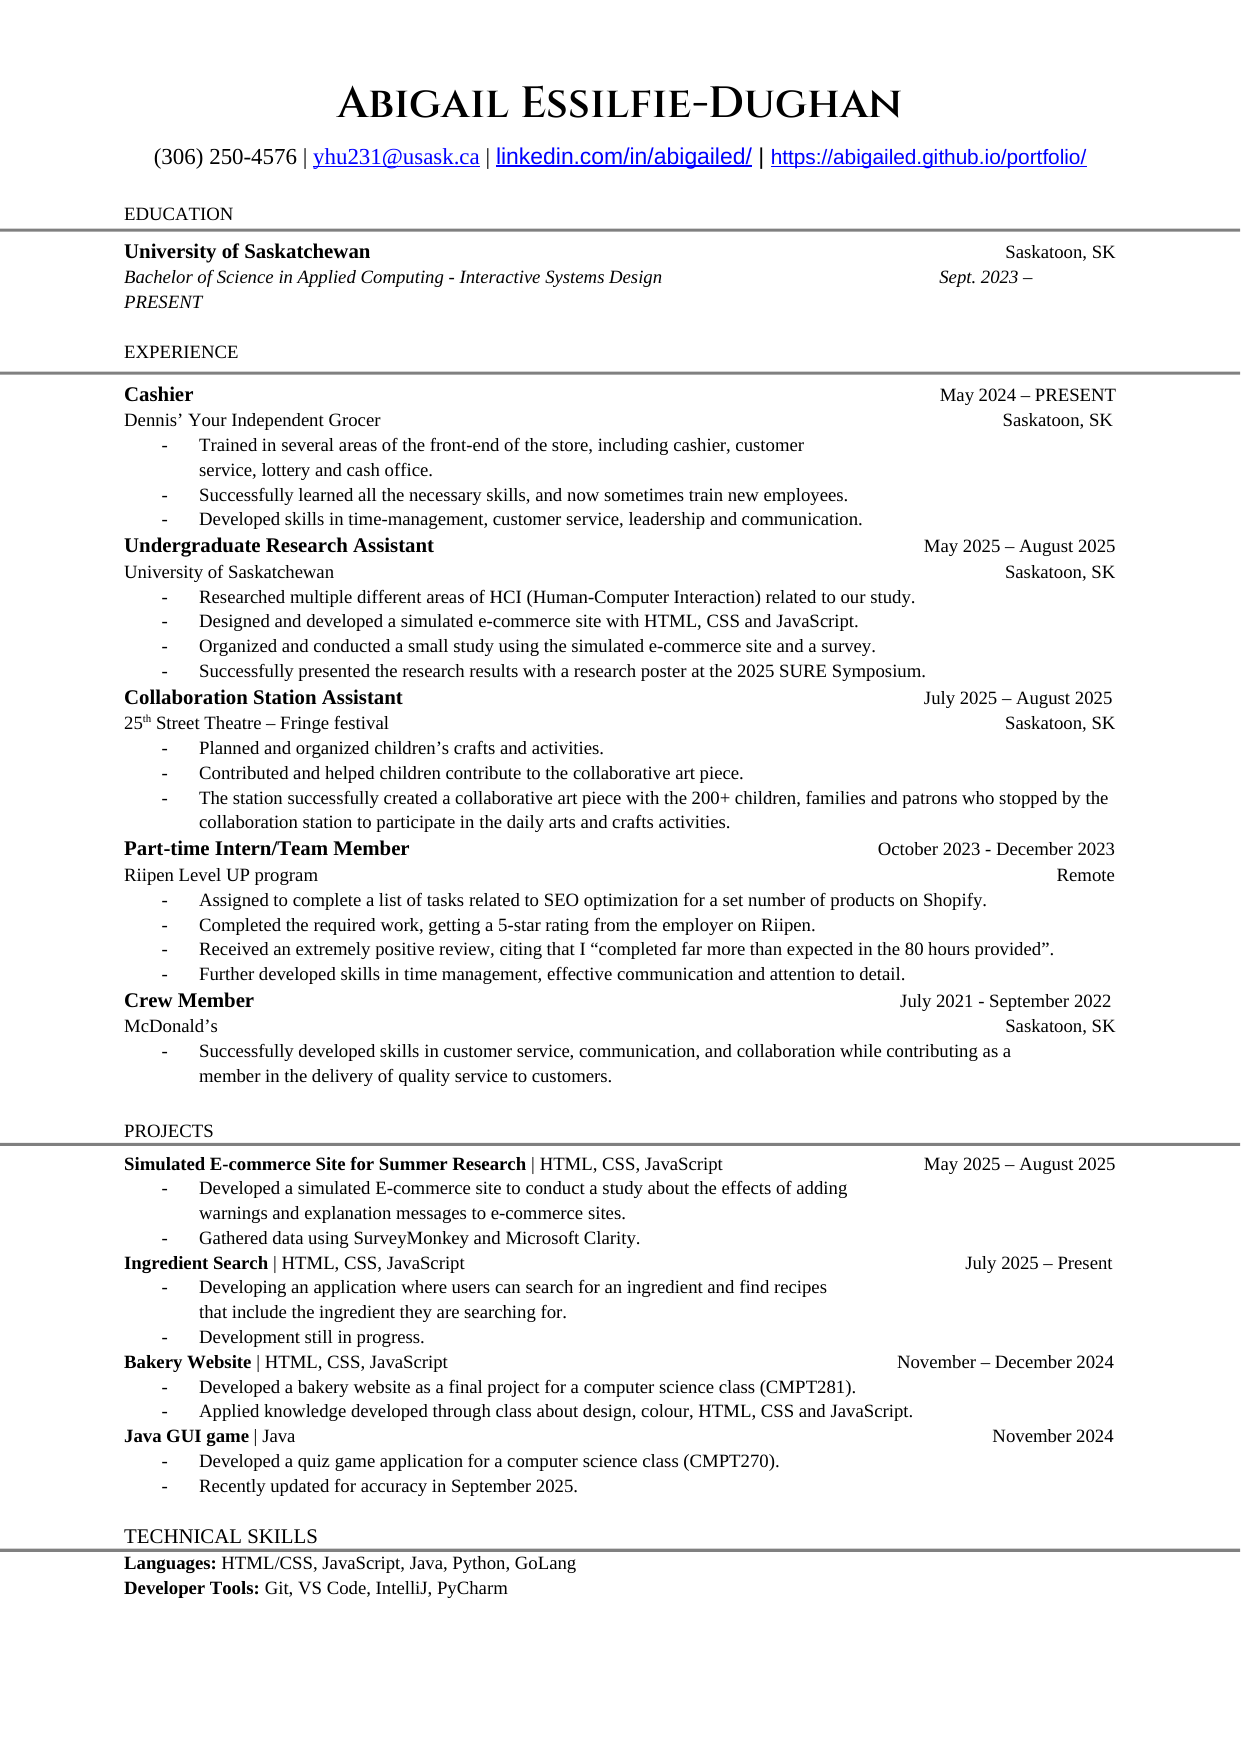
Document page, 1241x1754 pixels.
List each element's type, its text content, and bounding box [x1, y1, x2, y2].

list Contributed and helped children contribute to the collaborative art piece. [161, 762, 1116, 783]
list service, lottery and cash office. [199, 459, 1116, 480]
list Successfully learned all the necessary skills, and now sometimes train new employees. [161, 483, 1116, 505]
text Riipen Level UP program Remote [124, 864, 1116, 885]
list Further developed skills in time management, effective communication and attention to detail. [161, 963, 1116, 984]
text EXPERIENCE [124, 341, 1116, 362]
list Designed and developed a simulated e-commerce site with HTML, CSS and JavaScript. [161, 610, 1116, 632]
list Applied knowledge developed through class about design, colour, HTML, CSS and JavaScript. [161, 1400, 1116, 1422]
list Received an extremely positive review, citing that I “completed far more than expected in the 80 hours provided”. [161, 938, 1116, 960]
list member in the delivery of quality service to customers. [199, 1065, 1116, 1087]
text Simulated E-commerce Site for Summer Research | HTML, CSS, JavaScript May 2025 – August 2025 [124, 1145, 1116, 1174]
text University of Saskatchewan Saskatoon, SK [124, 561, 1116, 582]
text Undergraduate Research Assistant May 2025 – August 2025 [124, 533, 1116, 557]
text University of Saskatchewan Saskatoon, SK [124, 228, 1116, 263]
text EDUCATION [124, 203, 1116, 225]
list Completed the required work, getting a 5-star rating from the employer on Riipen. [161, 913, 1116, 935]
list Organized and conducted a small study using the simulated e-commerce site and a survey. [161, 635, 1116, 657]
list that include the ingredient they are searching for. [199, 1301, 1116, 1323]
text Developer Tools: Git, VS Code, IntelliJ, PyCharm [124, 1577, 1116, 1598]
text Bakery Website | HTML, CSS, JavaScript November – December 2024 [124, 1351, 1116, 1372]
list Recently updated for accuracy in September 2025. [161, 1475, 1116, 1496]
list Developed a quiz game application for a computer science class (CMPT270). [161, 1450, 1116, 1472]
list Researched multiple different areas of HCI (Human-Computer Interaction) related to our study. [161, 586, 1116, 607]
list Developed a simulated E-commerce site to conduct a study about the effects of adding [161, 1177, 1116, 1199]
text Bachelor of Science in Applied Computing - Interactive Systems Design Sept. 2023 – PRESENT [124, 266, 1116, 312]
text Java GUI game | Java November 2024 [124, 1425, 1116, 1447]
text Collaboration Station Assistant July 2025 – August 2025 [124, 685, 1116, 709]
list Developing an application where users can search for an ingredient and find recipes [161, 1276, 1116, 1298]
text McDonald’s Saskatoon, SK [124, 1015, 1116, 1037]
list Successfully developed skills in customer service, communication, and collaboration while contributing as a [161, 1040, 1116, 1062]
list warnings and explanation messages to e-commerce sites. [199, 1202, 1116, 1224]
list Planned and organized children’s crafts and activities. [161, 737, 1116, 759]
list Developed a bakery website as a final project for a computer science class (CMPT281). [161, 1376, 1116, 1397]
text Dennis’ Your Independent Grocer Saskatoon, SK [124, 409, 1116, 431]
list Successfully presented the research results with a research poster at the 2025 SURE Symposium. [161, 660, 1116, 681]
list Developed skills in time-management, customer service, leadership and communication. [161, 508, 1116, 530]
list Development still in progress. [161, 1326, 1116, 1348]
text Ingredient Search | HTML, CSS, JavaScript July 2025 – Present [124, 1252, 1116, 1273]
list The station successfully created a collaborative art piece with the 200+ children, families and patrons who stopped by the collaboration station to participate in the daily arts and crafts activities. [161, 787, 1116, 833]
text Cashier May 2024 – PRESENT [124, 365, 1116, 406]
text Languages: HTML/CSS, JavaScript, Java, Python, GoLang [124, 1552, 1116, 1573]
text 25th Street Theatre – Fringe festival Saskatoon, SK [124, 712, 1116, 734]
text Crew Member July 2021 - September 2022 [124, 988, 1116, 1012]
list Assigned to complete a list of tasks related to SEO optimization for a set number of products on Shopify. [161, 889, 1116, 910]
text PROJECTS [124, 1120, 1116, 1142]
text TECHNICAL SKILLS [124, 1524, 1116, 1548]
text Part-time Intern/Team Member October 2023 - December 2023 [124, 836, 1116, 860]
list Gathered data using SurveyMonkey and Microsoft Clarity. [161, 1227, 1116, 1248]
list Trained in several areas of the front-end of the store, including cashier, customer [161, 434, 1116, 456]
